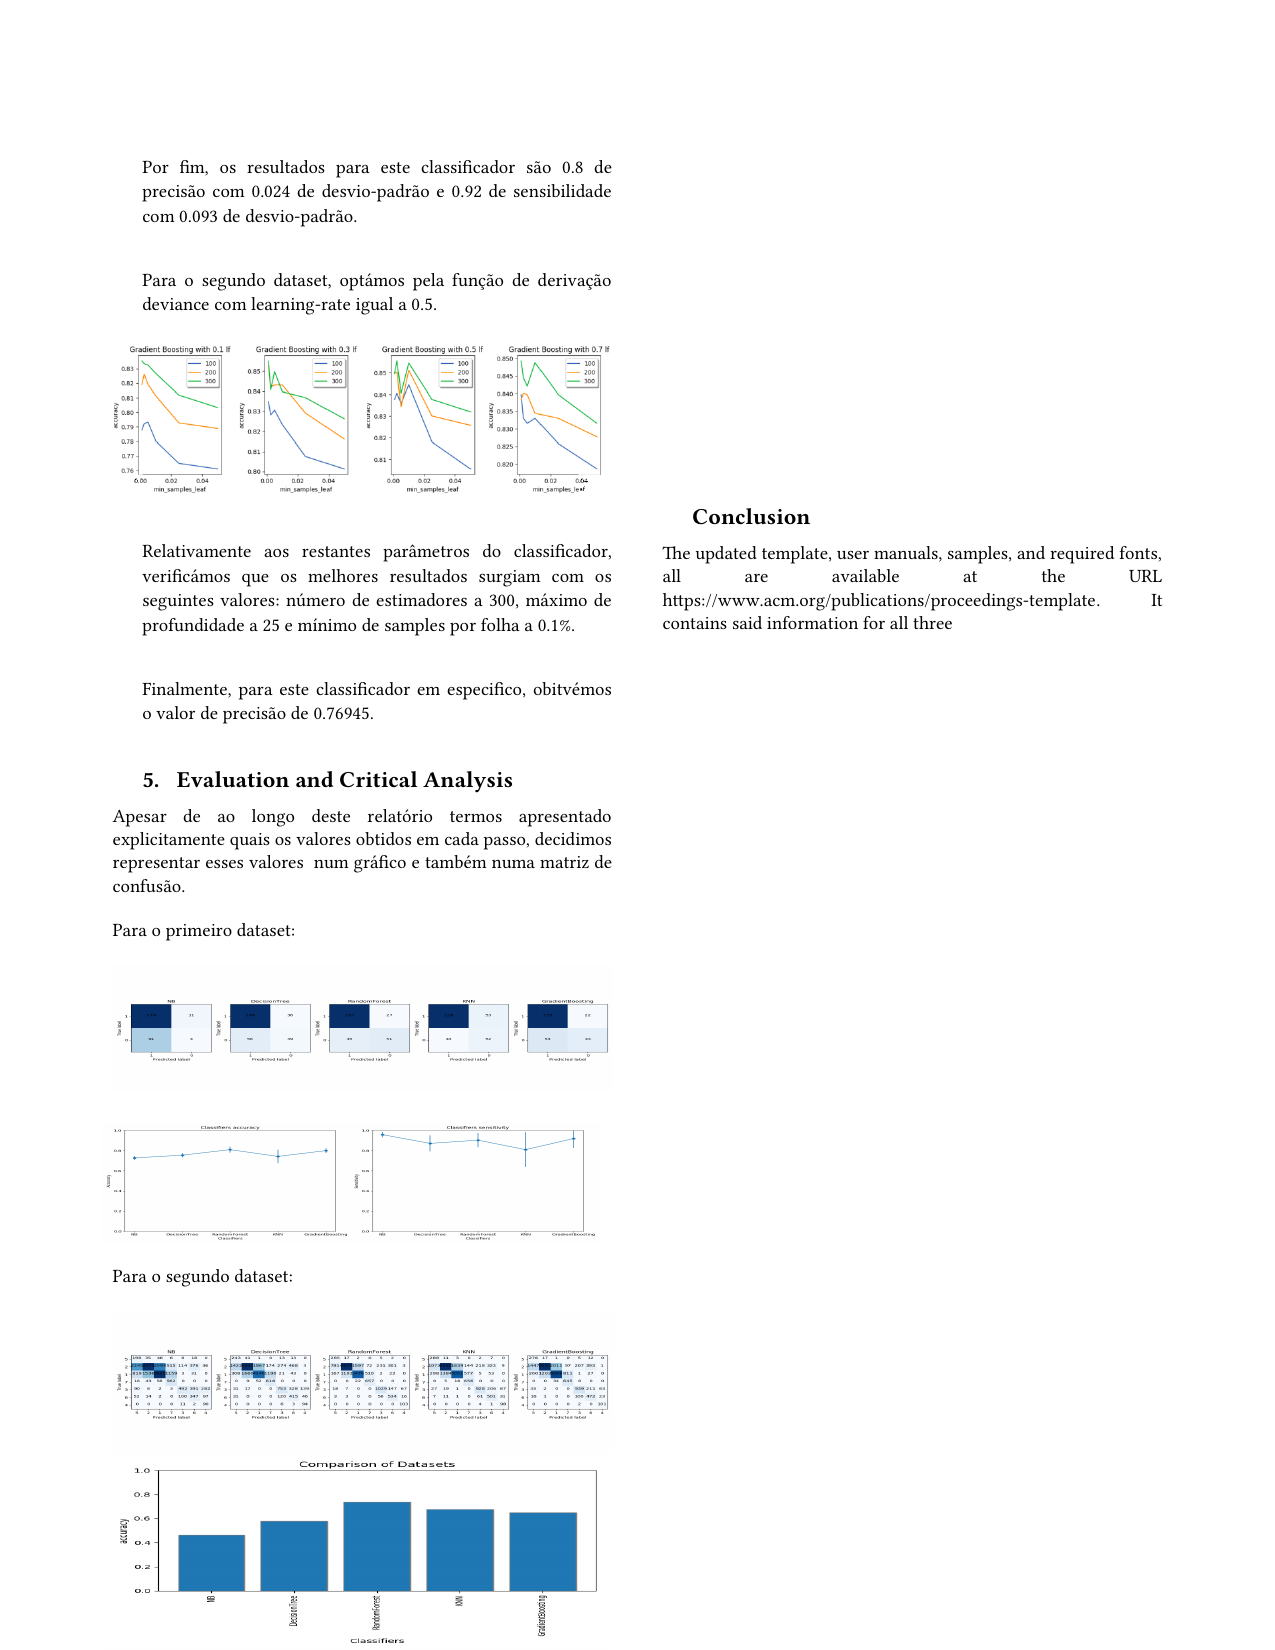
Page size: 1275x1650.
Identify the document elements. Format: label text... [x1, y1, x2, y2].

text 5. Evaluation and Critical Analysis [142, 767, 612, 793]
text Para o primeiro dataset: [112, 920, 612, 941]
text Relativamente aos restantes parâmetros do classificador, verificámos que os melhores resultados surgiam com os seguintes valores: número de estimadores a 300, máximo de profundidade a 25 e mínimo de samples por folha a 0.1%. [142, 495, 612, 636]
picture [106, 1455, 607, 1650]
text Apesar de ao longo deste relatório termos apresentado explicitamente quais os valores obtidos em cada passo, decidimos representar esses valores num gráfico e também numa matriz de confusão. [112, 805, 612, 897]
picture [112, 340, 613, 495]
text Por fim, os resultados para este classificador são 0.8 de precisão com 0.024 de desvio-padrão e 0.92 de sensibilidade com 0.093 de desvio-padrão. [142, 156, 612, 227]
text The updated template, user manuals, samples, and required fonts, all are available at the URL https://www.acm.org/publications/proceedings-template. It contains said information for all three [662, 542, 1162, 634]
text Para o segundo dataset, optámos pela função de derivação deviance com learning-rate igual a 0.5. [142, 269, 612, 315]
picture [112, 1310, 613, 1454]
text Conclusion [692, 504, 1162, 530]
picture [101, 1123, 602, 1243]
picture [112, 964, 613, 1092]
text Finalmente, para este classificador em especifico, obitvémos o valor de precisão de 0.76945. [142, 678, 612, 724]
